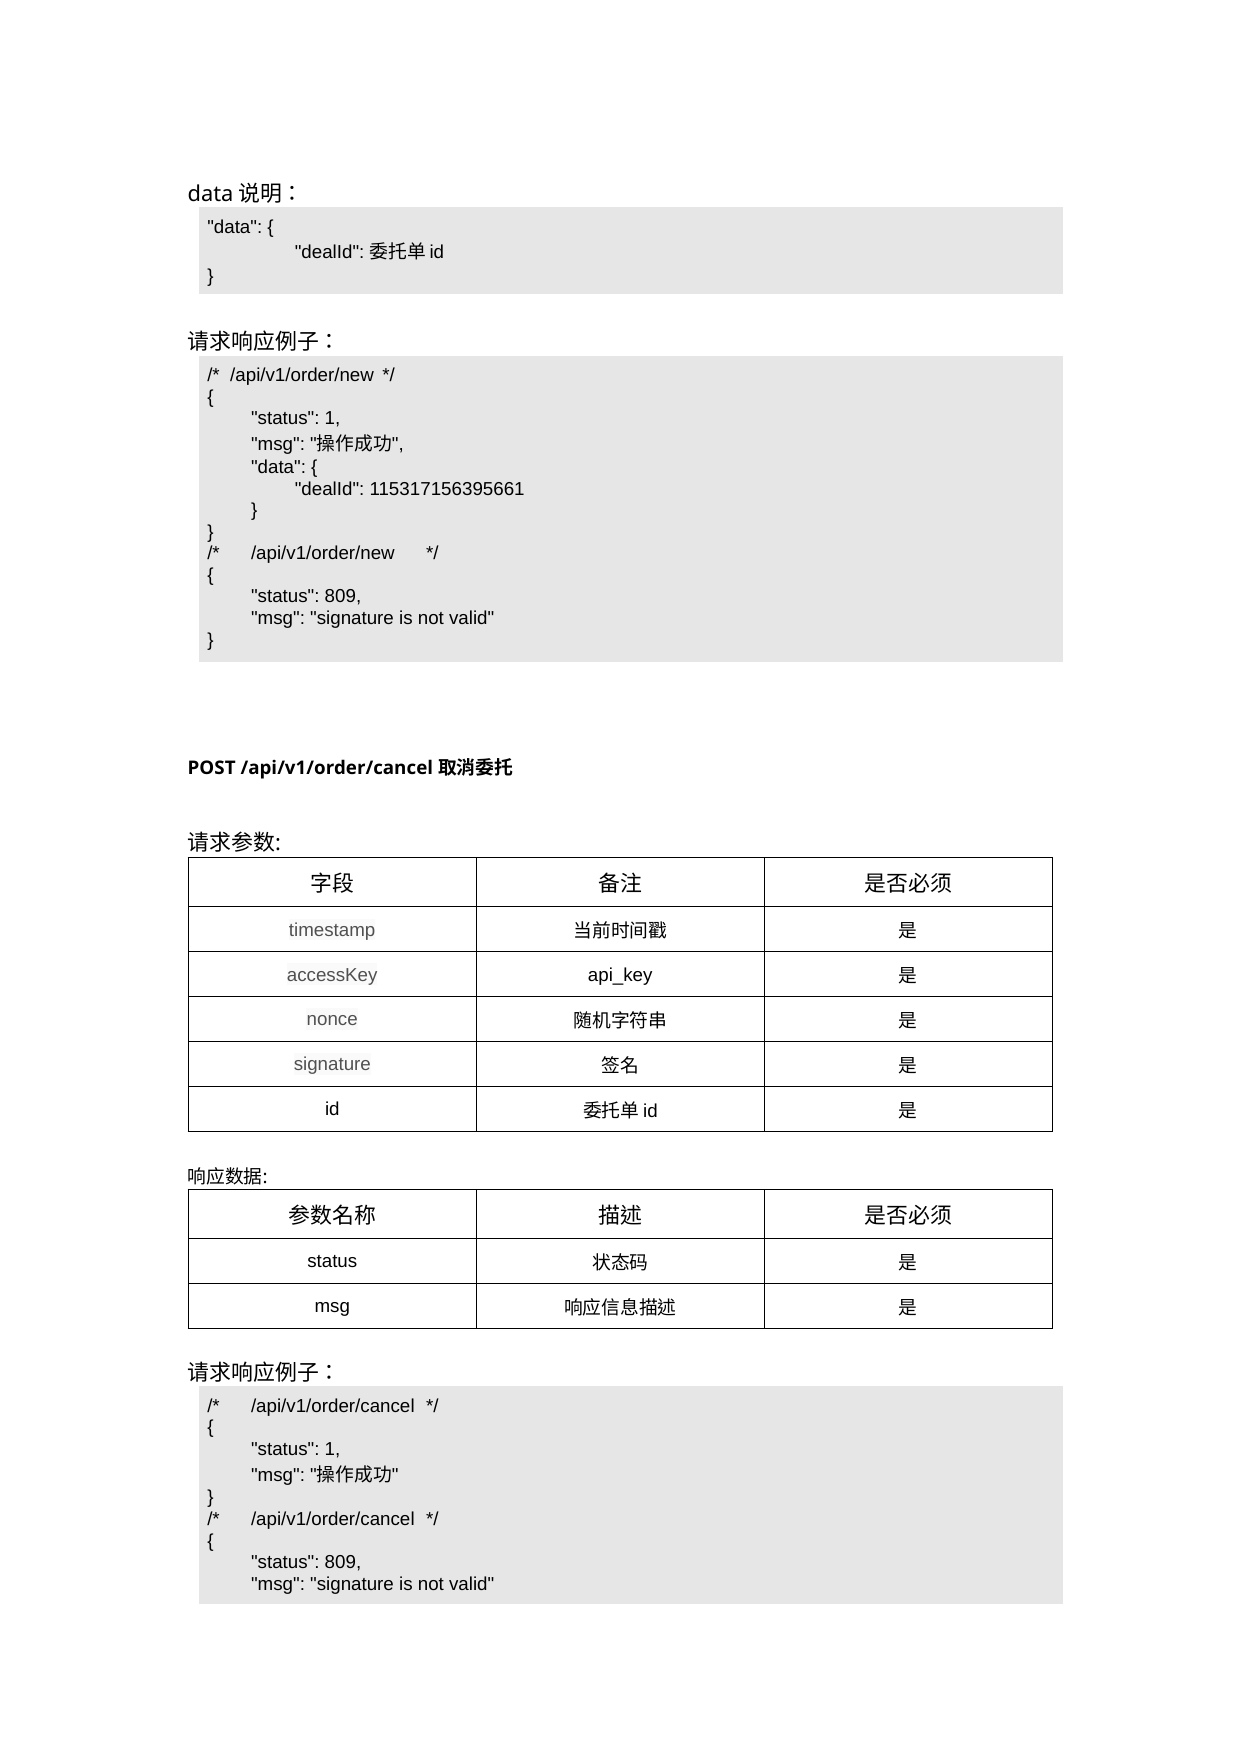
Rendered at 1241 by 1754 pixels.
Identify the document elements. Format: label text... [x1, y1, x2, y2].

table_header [199, 1386, 1063, 1604]
table_header 是否必须 [765, 858, 1052, 906]
table_cell 状态码 [477, 1239, 764, 1283]
table_cell status [189, 1239, 476, 1283]
table_header 参数名称 [189, 1190, 476, 1238]
table_cell id [189, 1087, 476, 1131]
table_header /* /api/v1/order/new */ { "status": 1, "msg": "操作成功", "data": { "dealId": 115317156395661 } } /* /api/v1/order/new */ { "status": 809, "msg": "signature is not valid" } [199, 356, 1063, 662]
table_cell 签名 [477, 1042, 764, 1086]
table_cell signature [189, 1042, 476, 1086]
table_cell accessKey [189, 952, 476, 996]
table_cell 委托单id [477, 1087, 764, 1131]
table_cell 随机字符串 [477, 997, 764, 1041]
table_header 是否必须 [765, 1190, 1052, 1238]
table_cell 是 [765, 1042, 1052, 1086]
table_cell api_key [477, 952, 764, 996]
table_cell 响应信息描述 [477, 1284, 764, 1328]
table_cell msg [189, 1284, 476, 1328]
table_cell 是 [765, 907, 1052, 951]
table_header 备注 [477, 858, 764, 906]
table_cell 是 [765, 1284, 1052, 1328]
table_cell 是 [765, 1087, 1052, 1131]
text 响应数据: [187, 1162, 1053, 1189]
text 请求响应例子： [187, 324, 1053, 356]
table_cell 是 [765, 1239, 1052, 1283]
text data说明： [187, 176, 1053, 207]
text 请求响应例子： [187, 1354, 1053, 1386]
table_header 字段 [189, 858, 476, 906]
table_cell 当前时间戳 [477, 907, 764, 951]
table_header 描述 [477, 1190, 764, 1238]
table_cell timestamp [189, 907, 476, 951]
table_cell 是 [765, 952, 1052, 996]
text 请求参数: [187, 825, 1053, 857]
table_header "data": { "dealId": 委托单id } [199, 207, 1063, 294]
table_cell nonce [189, 997, 476, 1041]
subtitle POST /api/v1/order/cancel 取消委托 [187, 752, 1053, 780]
table_cell 是 [765, 997, 1052, 1041]
